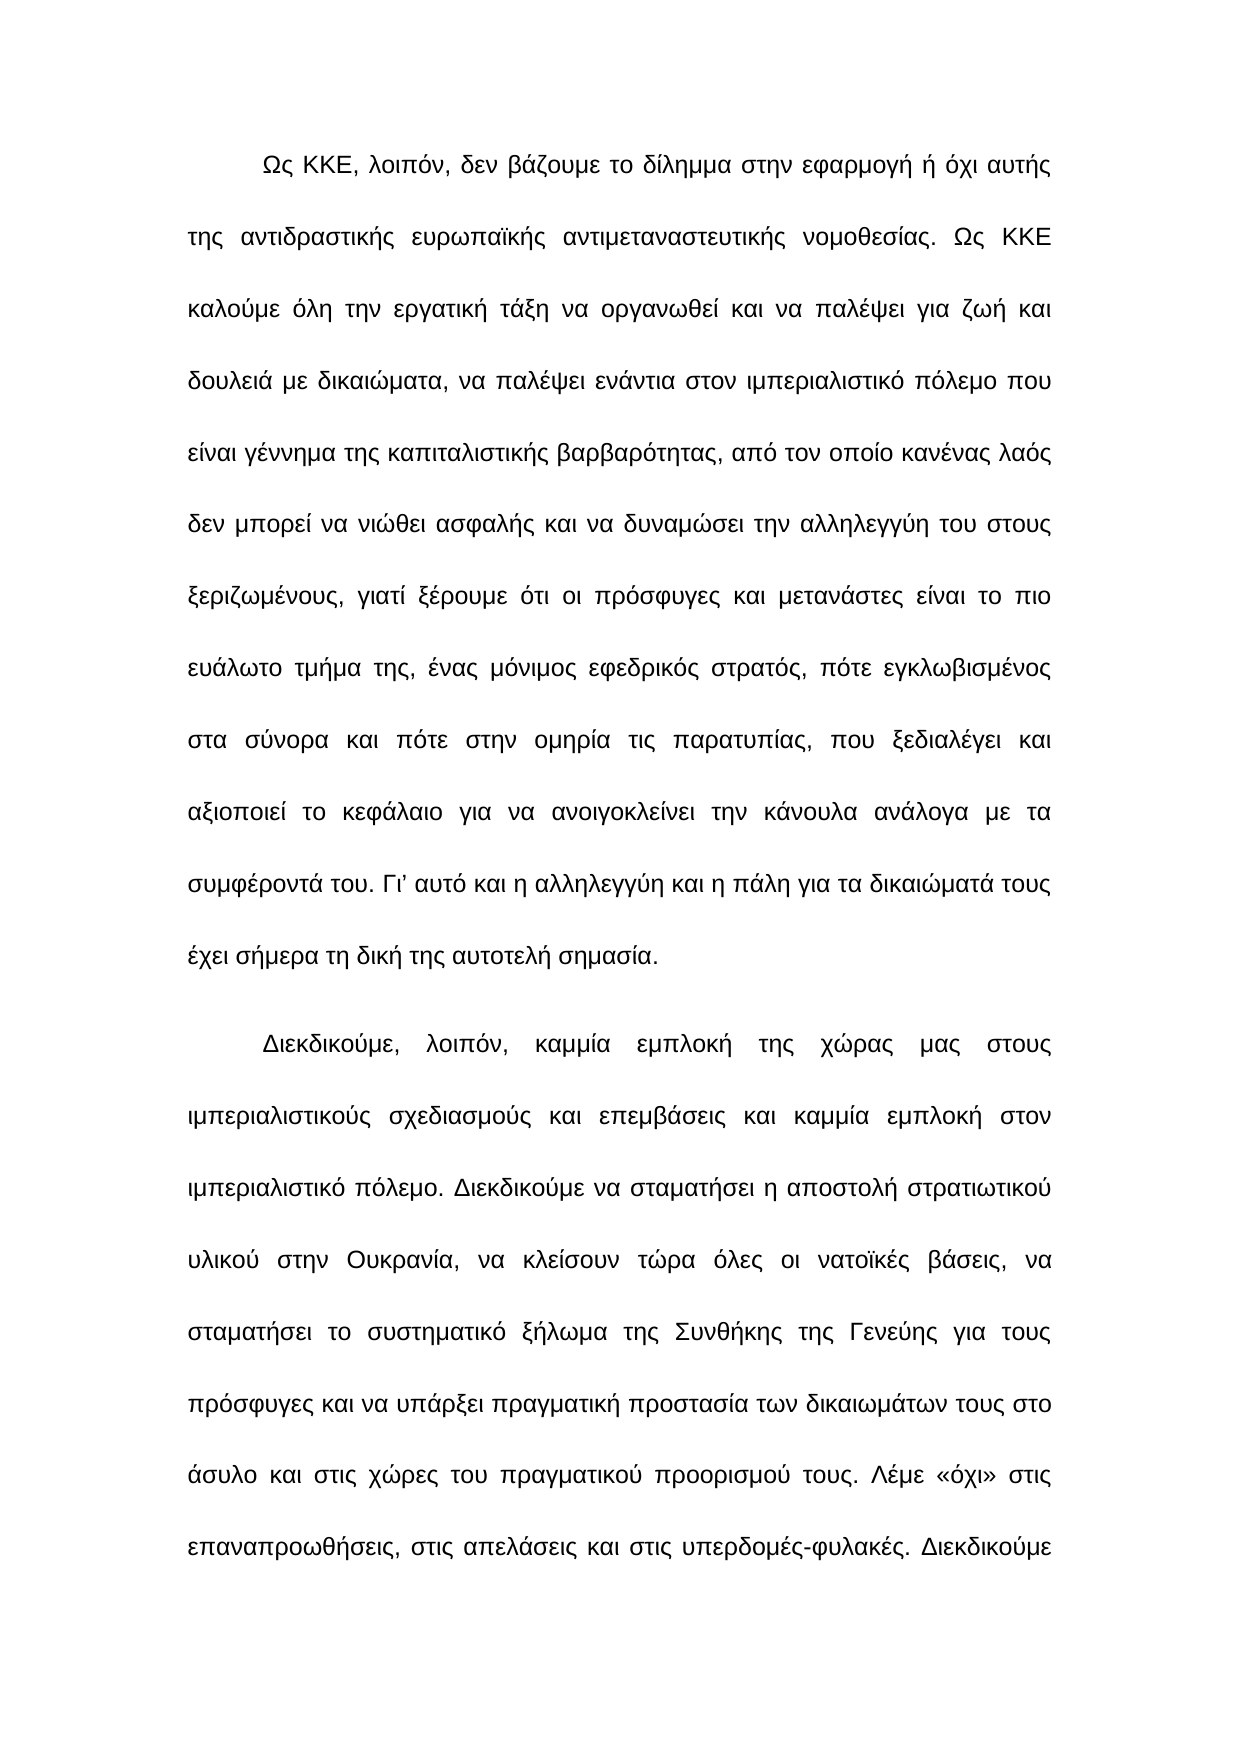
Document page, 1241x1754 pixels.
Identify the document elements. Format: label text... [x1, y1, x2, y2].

text Ως ΚΚΕ, λοιπόν, δεν βάζουμε το δίλημμα στην εφαρμογή ή όχι αυτής της αντιδραστικής ευρωπαϊκής αντιμεταναστευτικής νομοθεσίας. Ως ΚΚΕ καλούμε όλη την εργατική τάξη να οργανωθεί και να παλέψει για ζωή και δουλειά με δικαιώματα, να παλέψει ενάντια στον ιμπεριαλιστικό πόλεμο που είναι γέννημα της καπιταλιστικής βαρβαρότητας, από τον οποίο κανένας λαός δεν μπορεί να νιώθει ασφαλής και να δυναμώσει την αλληλεγγύη του στους ξεριζωμένους, γιατί ξέρουμε ότι οι πρόσφυγες και μετανάστες είναι το πιο ευάλωτο τμήμα της, ένας μόνιμος εφεδρικός στρατός, πότε εγκλωβισμένος στα σύνορα και πότε στην ομηρία τις παρατυπίας, που ξεδιαλέγει και αξιοποιεί το κεφάλαιο για να ανοιγοκλείνει την κάνουλα ανάλογα με τα συμφέροντά του. Γι’ αυτό και η αλληλεγγύη και η πάλη για τα δικαιώματά τους έχει σήμερα τη δική της αυτοτελή σημασία. [187, 150, 1053, 969]
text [187, 1029, 1053, 1561]
